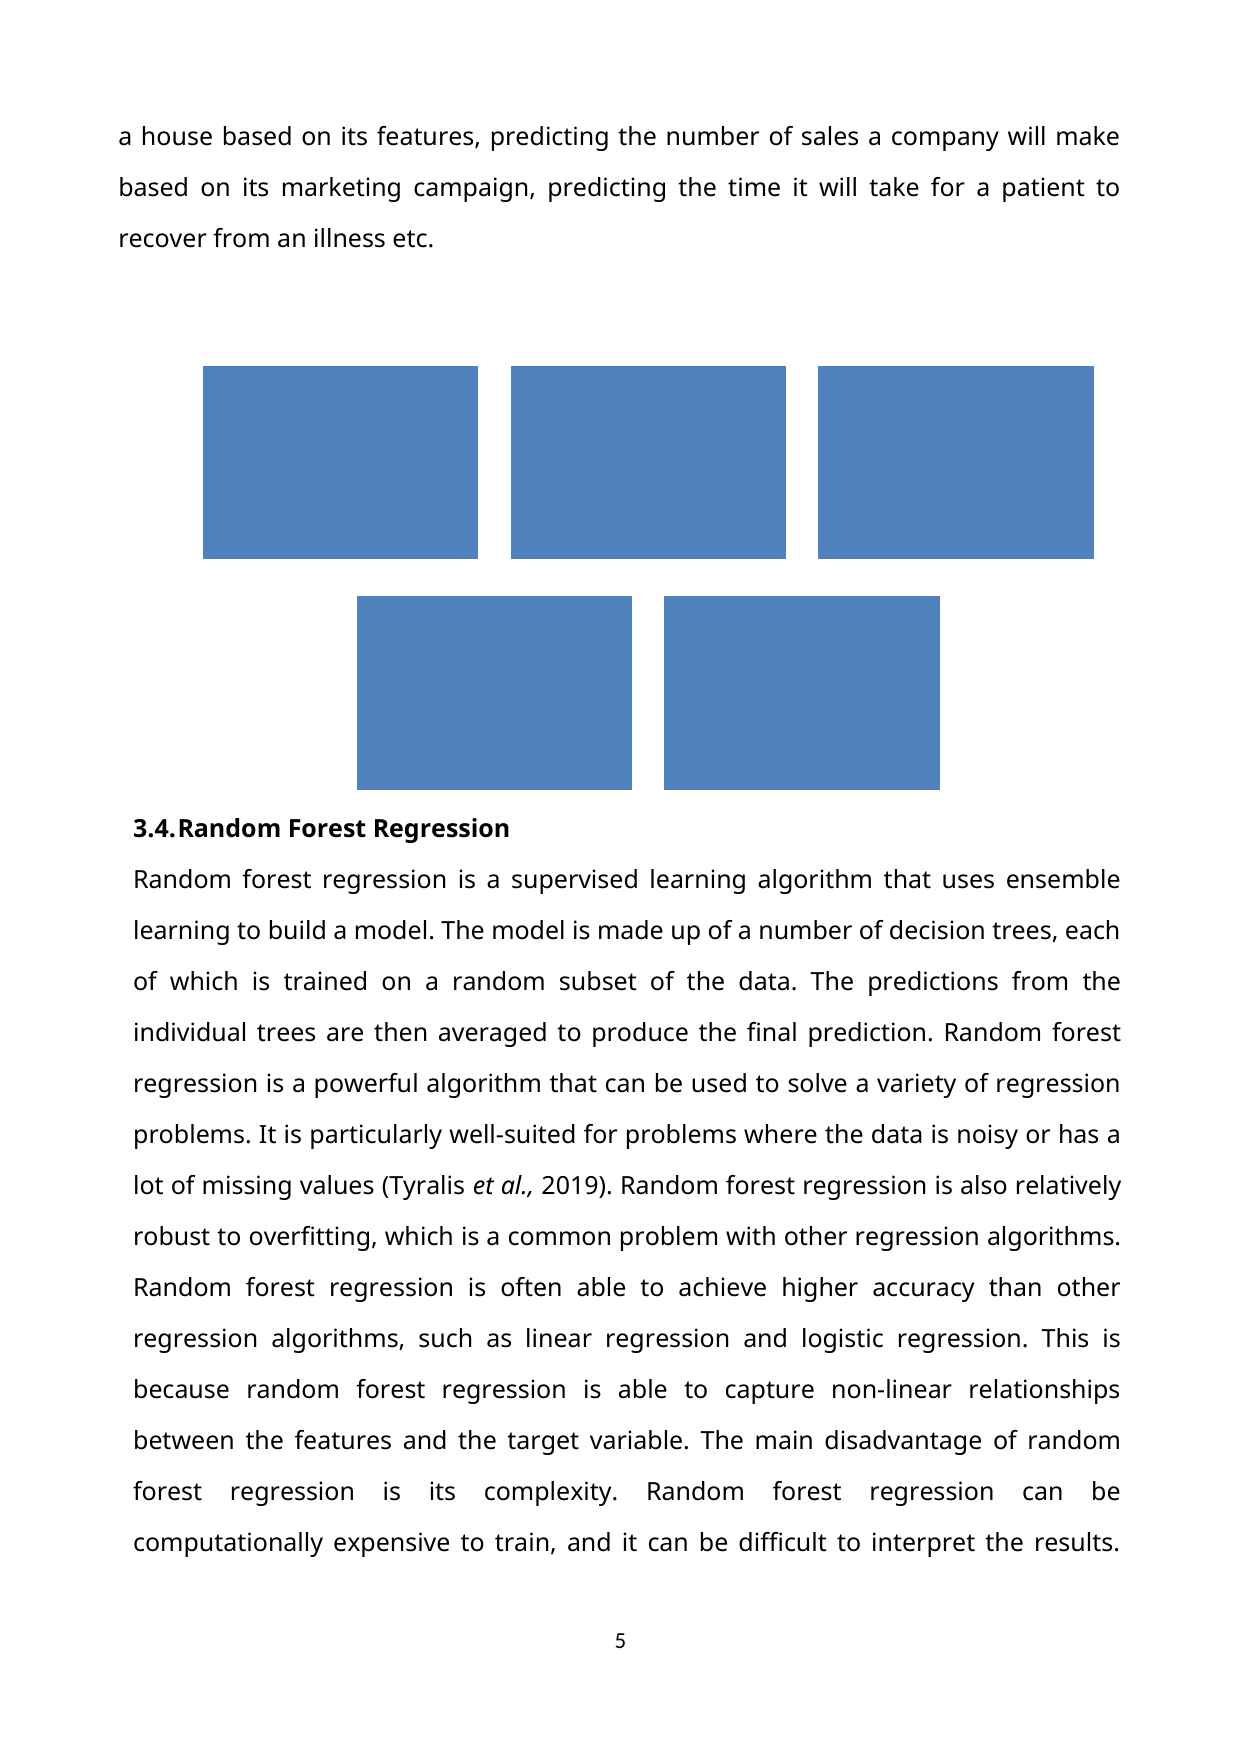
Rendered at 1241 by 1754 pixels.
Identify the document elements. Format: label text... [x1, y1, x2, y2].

list Random Forest Regression [133, 810, 1122, 844]
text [118, 118, 1122, 254]
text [133, 861, 1122, 1559]
